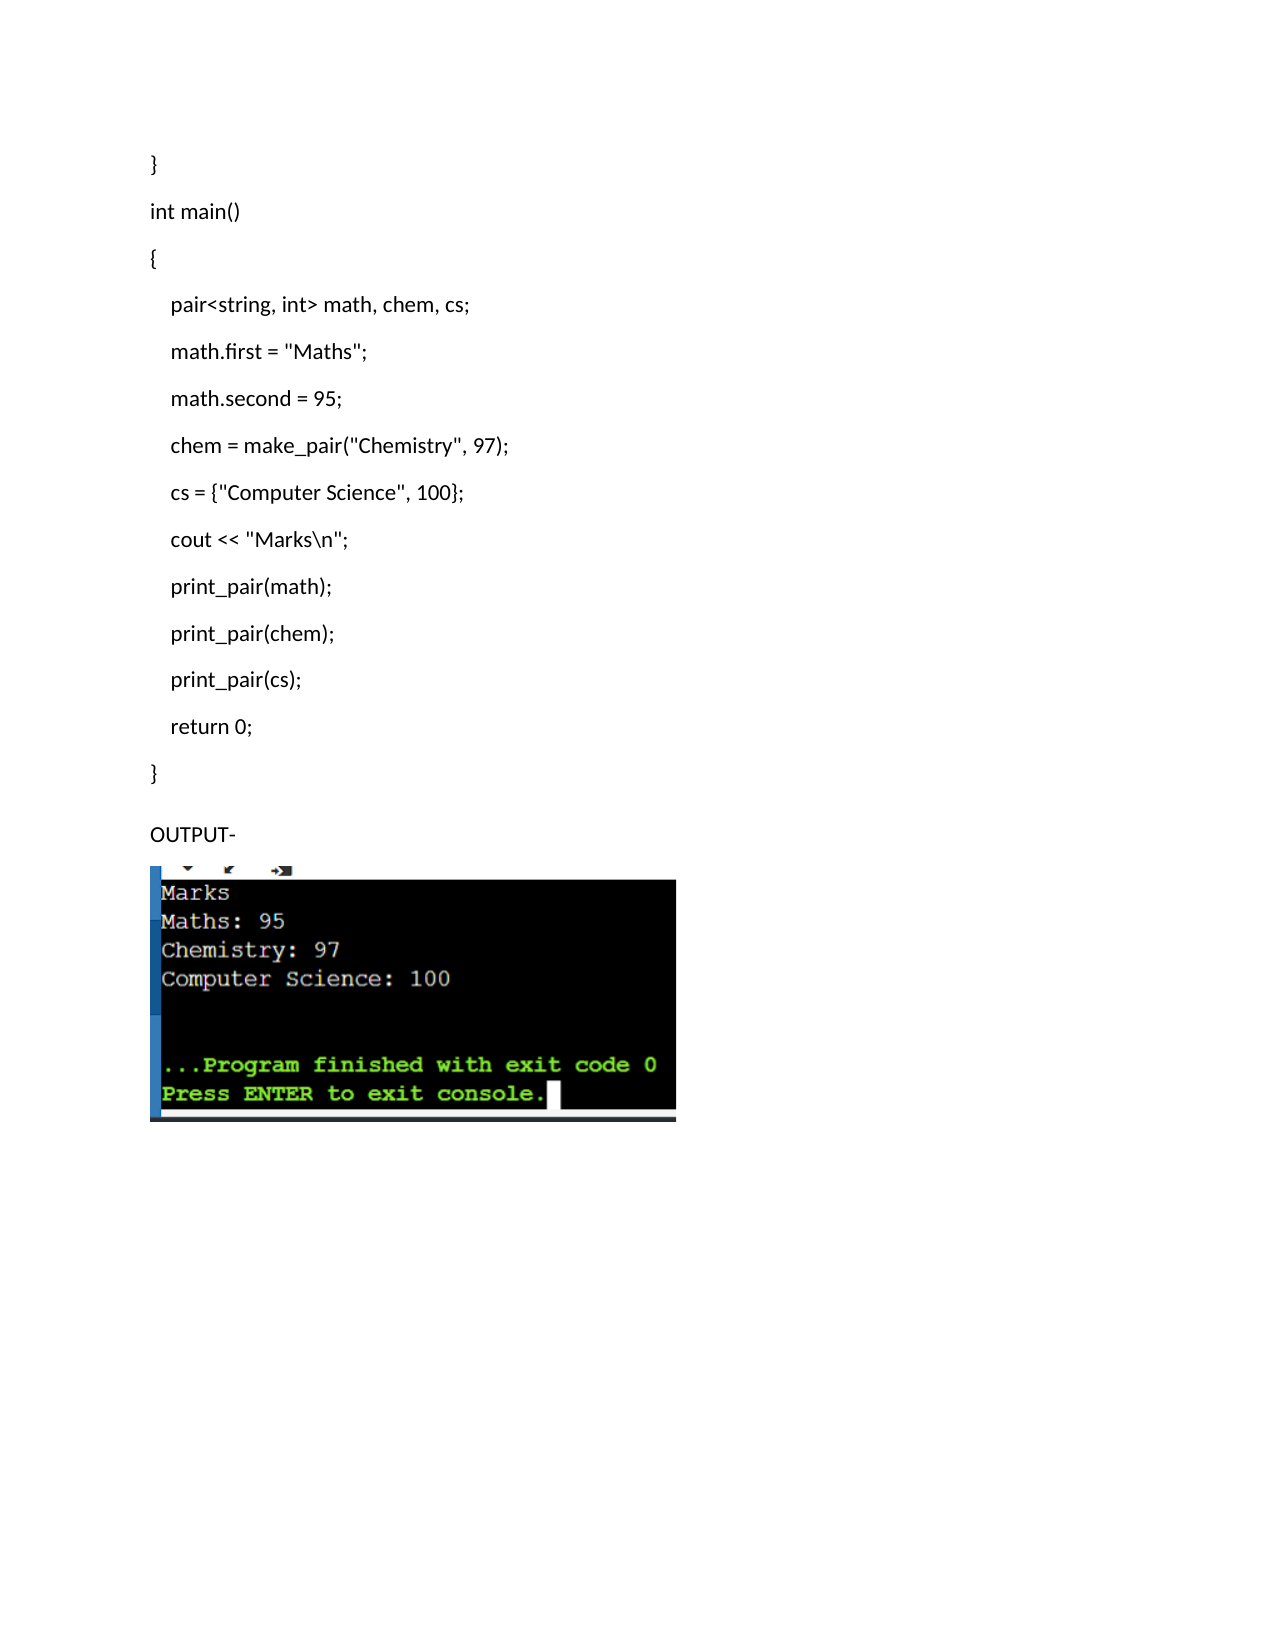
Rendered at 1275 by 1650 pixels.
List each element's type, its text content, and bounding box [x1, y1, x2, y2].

text } OUTPUT- [150, 759, 1125, 848]
text pair<string, int> math, chem, cs; [150, 291, 1125, 319]
picture [150, 866, 677, 1122]
text math.first = "Maths"; [150, 337, 1125, 366]
text print_pair(math); [150, 572, 1125, 600]
text math.second = 95; [150, 384, 1125, 412]
text { [150, 244, 1125, 272]
text chem = make_pair("Chemistry", 97); [150, 431, 1125, 459]
text return 0; [150, 712, 1125, 741]
text } [150, 150, 1125, 178]
text cs = {"Computer Science", 100}; [150, 478, 1125, 506]
text print_pair(chem); [150, 619, 1125, 647]
text print_pair(cs); [150, 666, 1125, 694]
text int main() [150, 197, 1125, 225]
text cout << "Marks\n"; [150, 525, 1125, 553]
